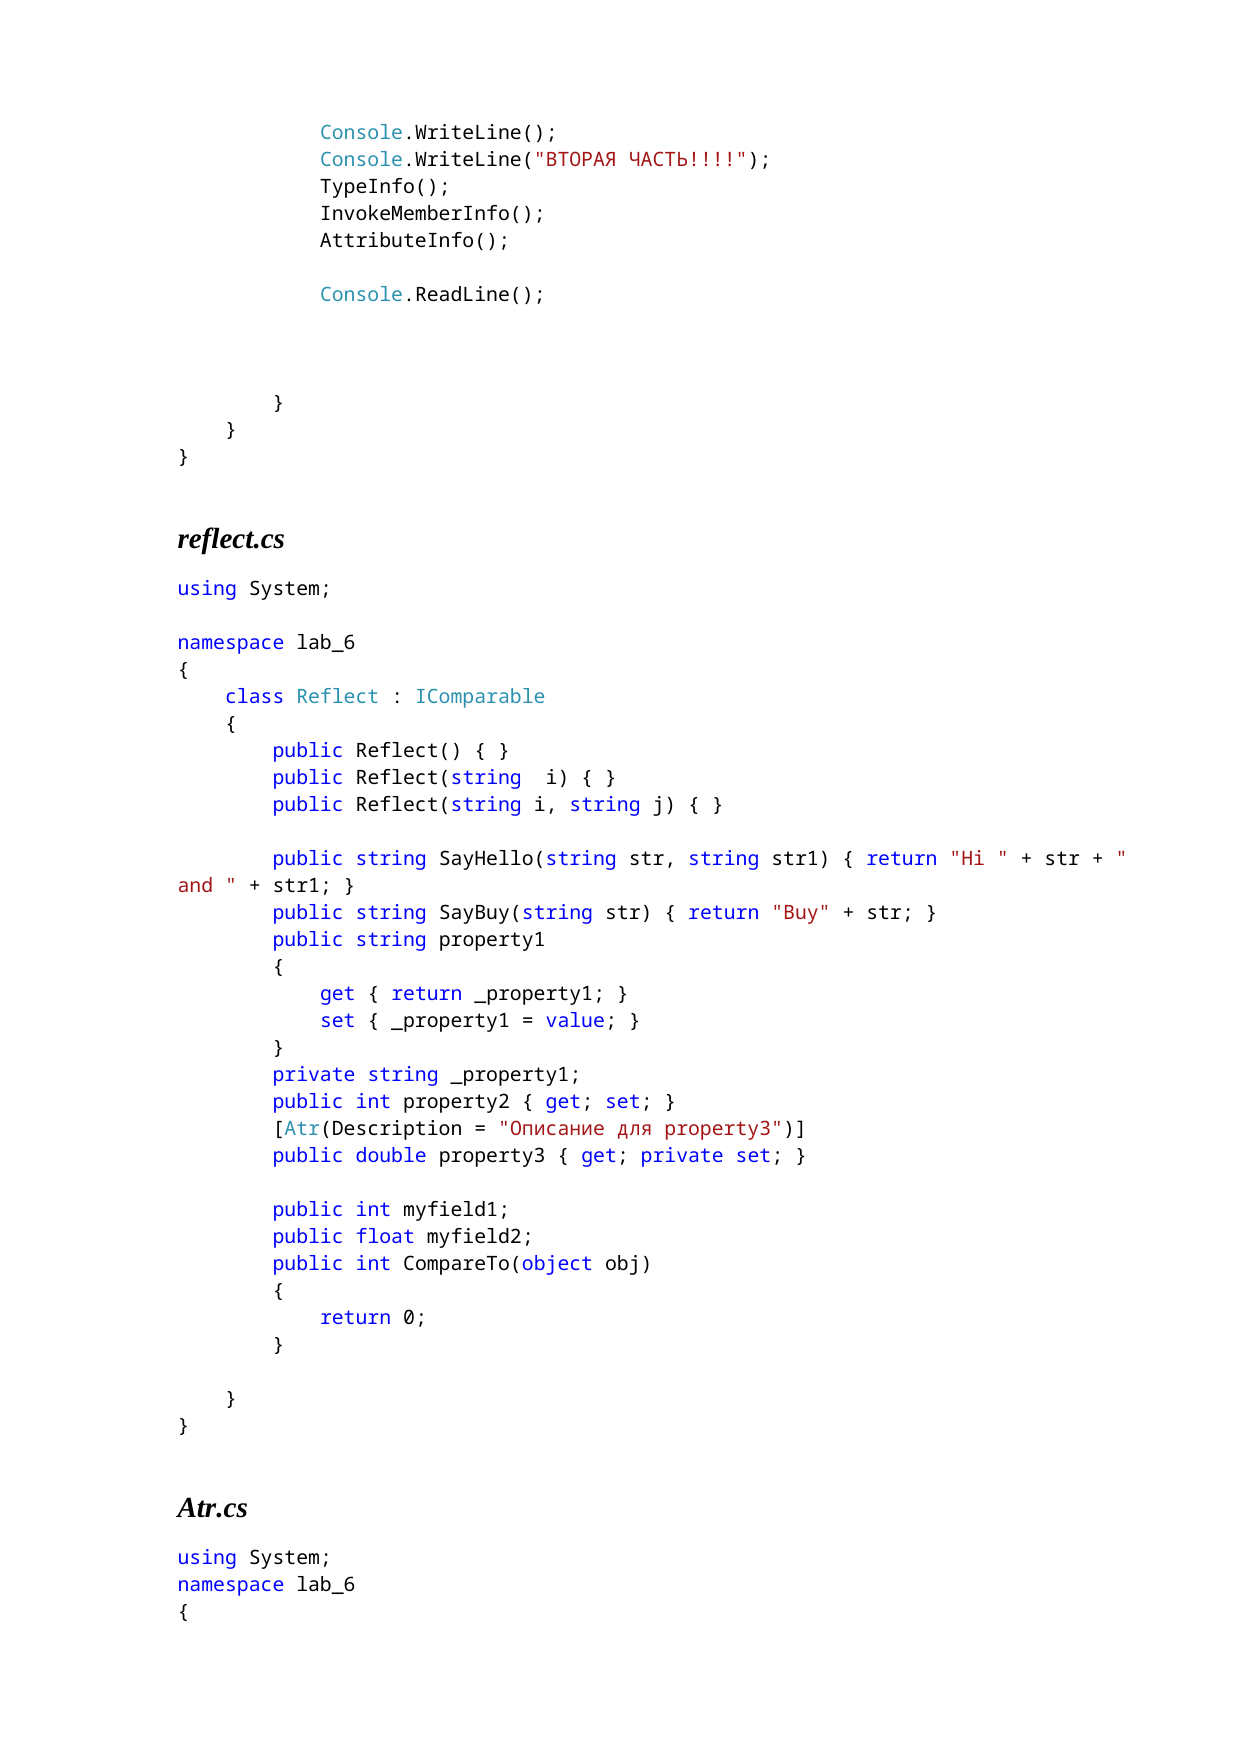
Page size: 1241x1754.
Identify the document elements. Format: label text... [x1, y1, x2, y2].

text [Atr(Description = "Описание для property3")] [177, 1114, 1152, 1141]
text } [177, 1033, 1152, 1060]
text get { return _property1; } [177, 979, 1152, 1006]
text namespace lab_6 [177, 628, 1152, 655]
text TypeInfo(); [177, 172, 1152, 199]
text class Reflect : IComparable [177, 682, 1152, 709]
text } [177, 388, 1152, 415]
text set { _property1 = value; } [177, 1006, 1152, 1033]
text AttributeInfo(); [177, 226, 1152, 253]
text } [177, 1330, 1152, 1357]
text using System; [177, 1543, 1152, 1570]
text private string _property1; [177, 1060, 1152, 1087]
text Console.ReadLine(); [177, 280, 1152, 307]
text public string SayHello(string str, string str1) { return "Hi " + str + " and " + str1; } [177, 844, 1152, 898]
text public string SayBuy(string str) { return "Buy" + str; } [177, 898, 1152, 925]
text reflect.cs [177, 522, 1152, 555]
text public double property3 { get; private set; } [177, 1141, 1152, 1168]
text { [177, 655, 1152, 682]
text InvokeMemberInfo(); [177, 199, 1152, 226]
text { [177, 1597, 1152, 1624]
text } [177, 1411, 1152, 1438]
text public float myfield2; [177, 1222, 1152, 1249]
text public int property2 { get; set; } [177, 1087, 1152, 1114]
text return 0; [177, 1303, 1152, 1330]
text public int myfield1; [177, 1195, 1152, 1222]
text public Reflect() { } [177, 736, 1152, 763]
text Atr.cs [177, 1491, 1152, 1524]
text using System; [177, 574, 1152, 601]
text { [177, 952, 1152, 979]
text Console.WriteLine("ВТОРАЯ ЧАСТЬ!!!!"); [177, 145, 1152, 172]
text public Reflect(string i) { } [177, 763, 1152, 790]
text public string property1 [177, 925, 1152, 952]
text public Reflect(string i, string j) { } [177, 790, 1152, 817]
text namespace lab_6 [177, 1570, 1152, 1597]
text } [177, 415, 1152, 442]
text { [177, 1276, 1152, 1303]
text public int CompareTo(object obj) [177, 1249, 1152, 1276]
text } [177, 1384, 1152, 1411]
text { [177, 709, 1152, 736]
text } [177, 442, 1152, 469]
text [177, 118, 1152, 145]
